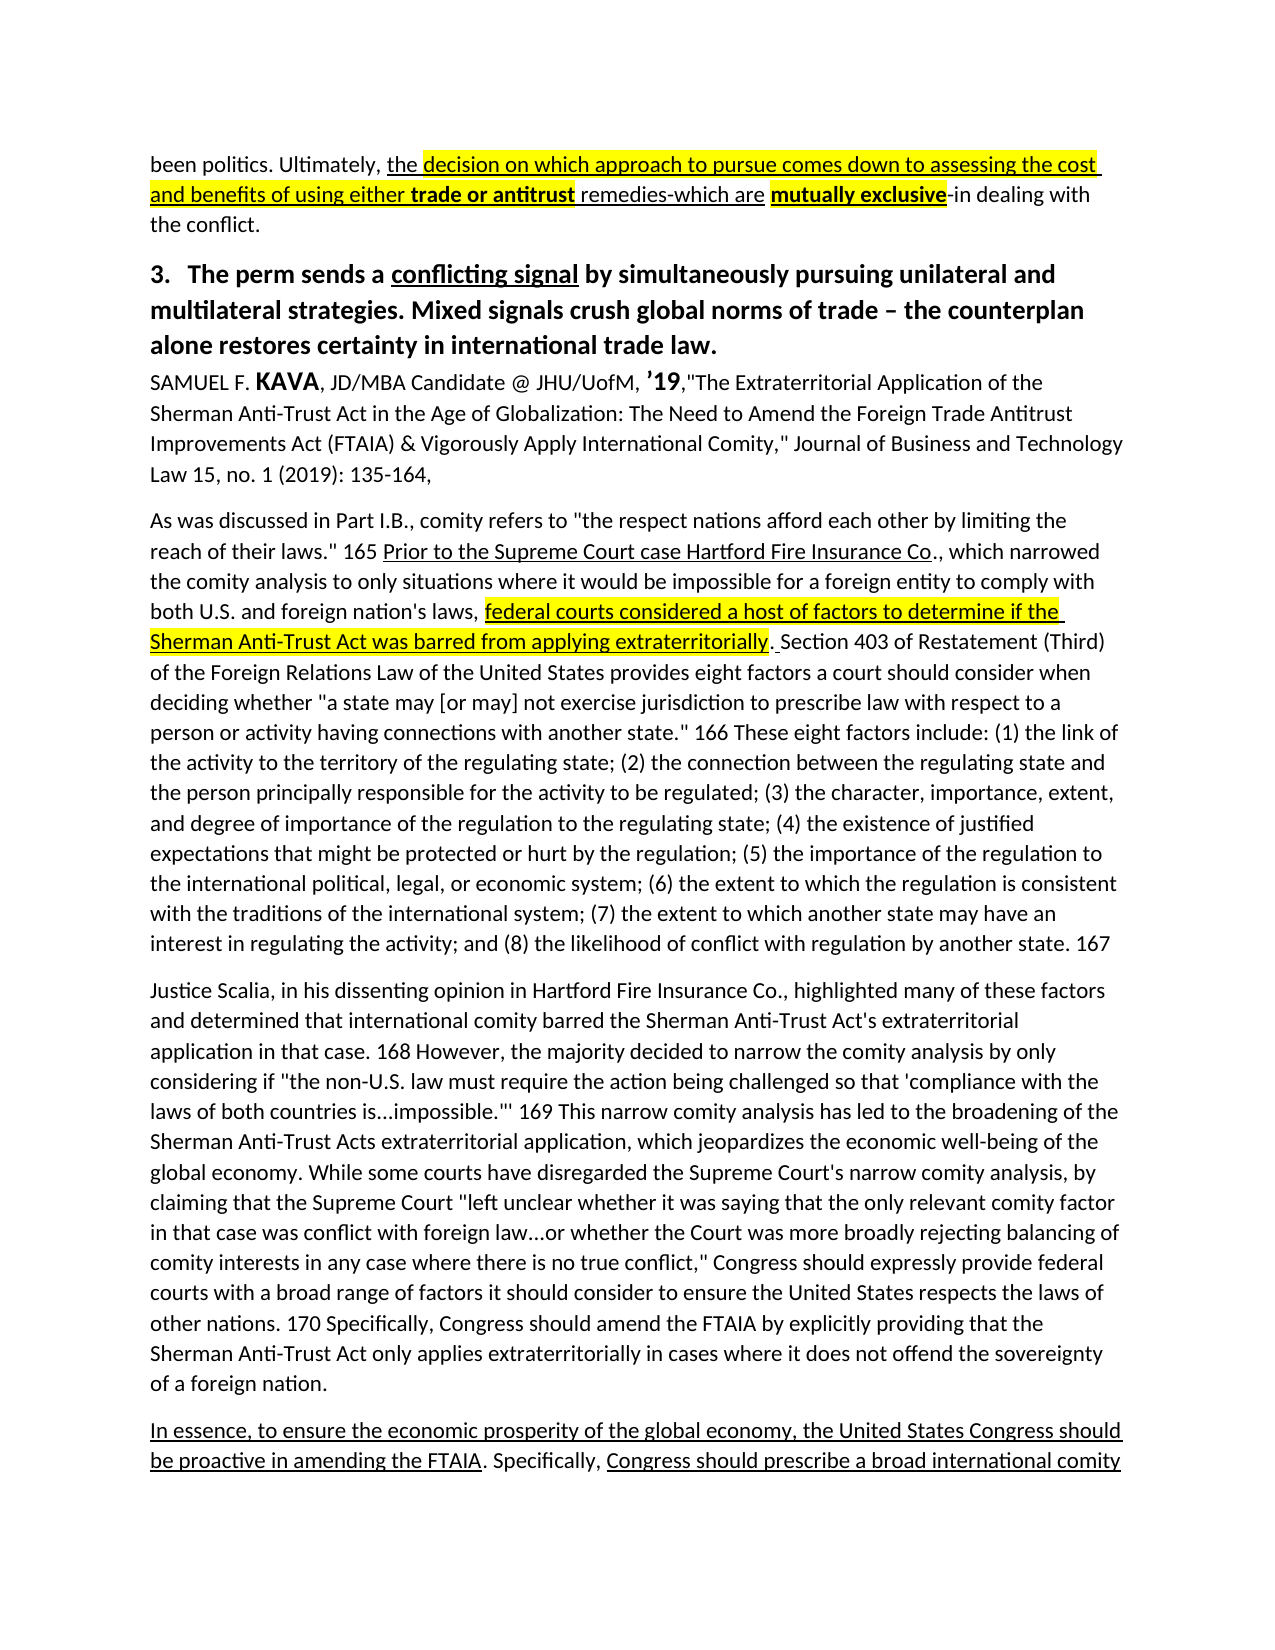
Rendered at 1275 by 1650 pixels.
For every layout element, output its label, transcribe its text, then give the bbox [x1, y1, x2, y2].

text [150, 150, 1125, 238]
text As was discussed in Part I.B., comity refers to "the respect nations afford each other by limiting the reach of their laws." 165 Prior to the Supreme Court case Hartford Fire Insurance Co., which narrowed the comity analysis to only situations where it would be impossible for a foreign entity to comply with both U.S. and foreign nation's laws, federal courts considered a host of factors to determine if the Sherman Anti-Trust Act was barred from applying extraterritorially. Section 403 of Restatement (Third) of the Foreign Relations Law of the United States provides eight factors a court should consider when deciding whether "a state may [or may] not exercise jurisdiction to prescribe law with respect to a person or activity having connections with another state." 166 These eight factors include: (1) the link of the activity to the territory of the regulating state; (2) the connection between the regulating state and the person principally responsible for the activity to be regulated; (3) the character, importance, extent, and degree of importance of the regulation to the regulating state; (4) the existence of justified expectations that might be protected or hurt by the regulation; (5) the importance of the regulation to the international political, legal, or economic system; (6) the extent to which the regulation is consistent with the traditions of the international system; (7) the extent to which another state may have an interest in regulating the activity; and (8) the likelihood of conflict with regulation by another state. 167 [150, 507, 1125, 958]
text Justice Scalia, in his dissenting opinion in Hartford Fire Insurance Co., highlighted many of these factors and determined that international comity barred the Sherman Anti-Trust Act's extraterritorial application in that case. 168 However, the majority decided to narrow the comity analysis by only considering if "the non-U.S. law must require the action being challenged so that 'compliance with the laws of both countries is...impossible."' 169 This narrow comity analysis has led to the broadening of the Sherman Anti-Trust Acts extraterritorial application, which jeopardizes the economic well-being of the global economy. While some courts have disregarded the Supreme Court's narrow comity analysis, by claiming that the Supreme Court "left unclear whether it was saying that the only relevant comity factor in that case was conflict with foreign law...or whether the Court was more broadly rejecting balancing of comity interests in any case where there is no true conflict," Congress should expressly provide federal courts with a broad range of factors it should consider to ensure the United States respects the laws of other nations. 170 Specifically, Congress should amend the FTAIA by explicitly providing that the Sherman Anti-Trust Act only applies extraterritorially in cases where it does not offend the sovereignty of a foreign nation. [150, 976, 1125, 1397]
text SAMUEL F. KAVA, JD/MBA Candidate @ JHU/UofM, ’19,"The Extraterritorial Application of the Sherman Anti-Trust Act in the Age of Globalization: The Need to Amend the Foreign Trade Antitrust Improvements Act (FTAIA) & Vigorously Apply International Comity," Journal of Business and Technology Law 15, no. 1 (2019): 135-164, [150, 364, 1125, 488]
subtitle The perm sends a conflicting signal by simultaneously pursuing unilateral and multilateral strategies. Mixed signals crush global norms of trade – the counterplan alone restores certainty in international trade law. [150, 257, 1125, 362]
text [150, 1416, 1125, 1474]
